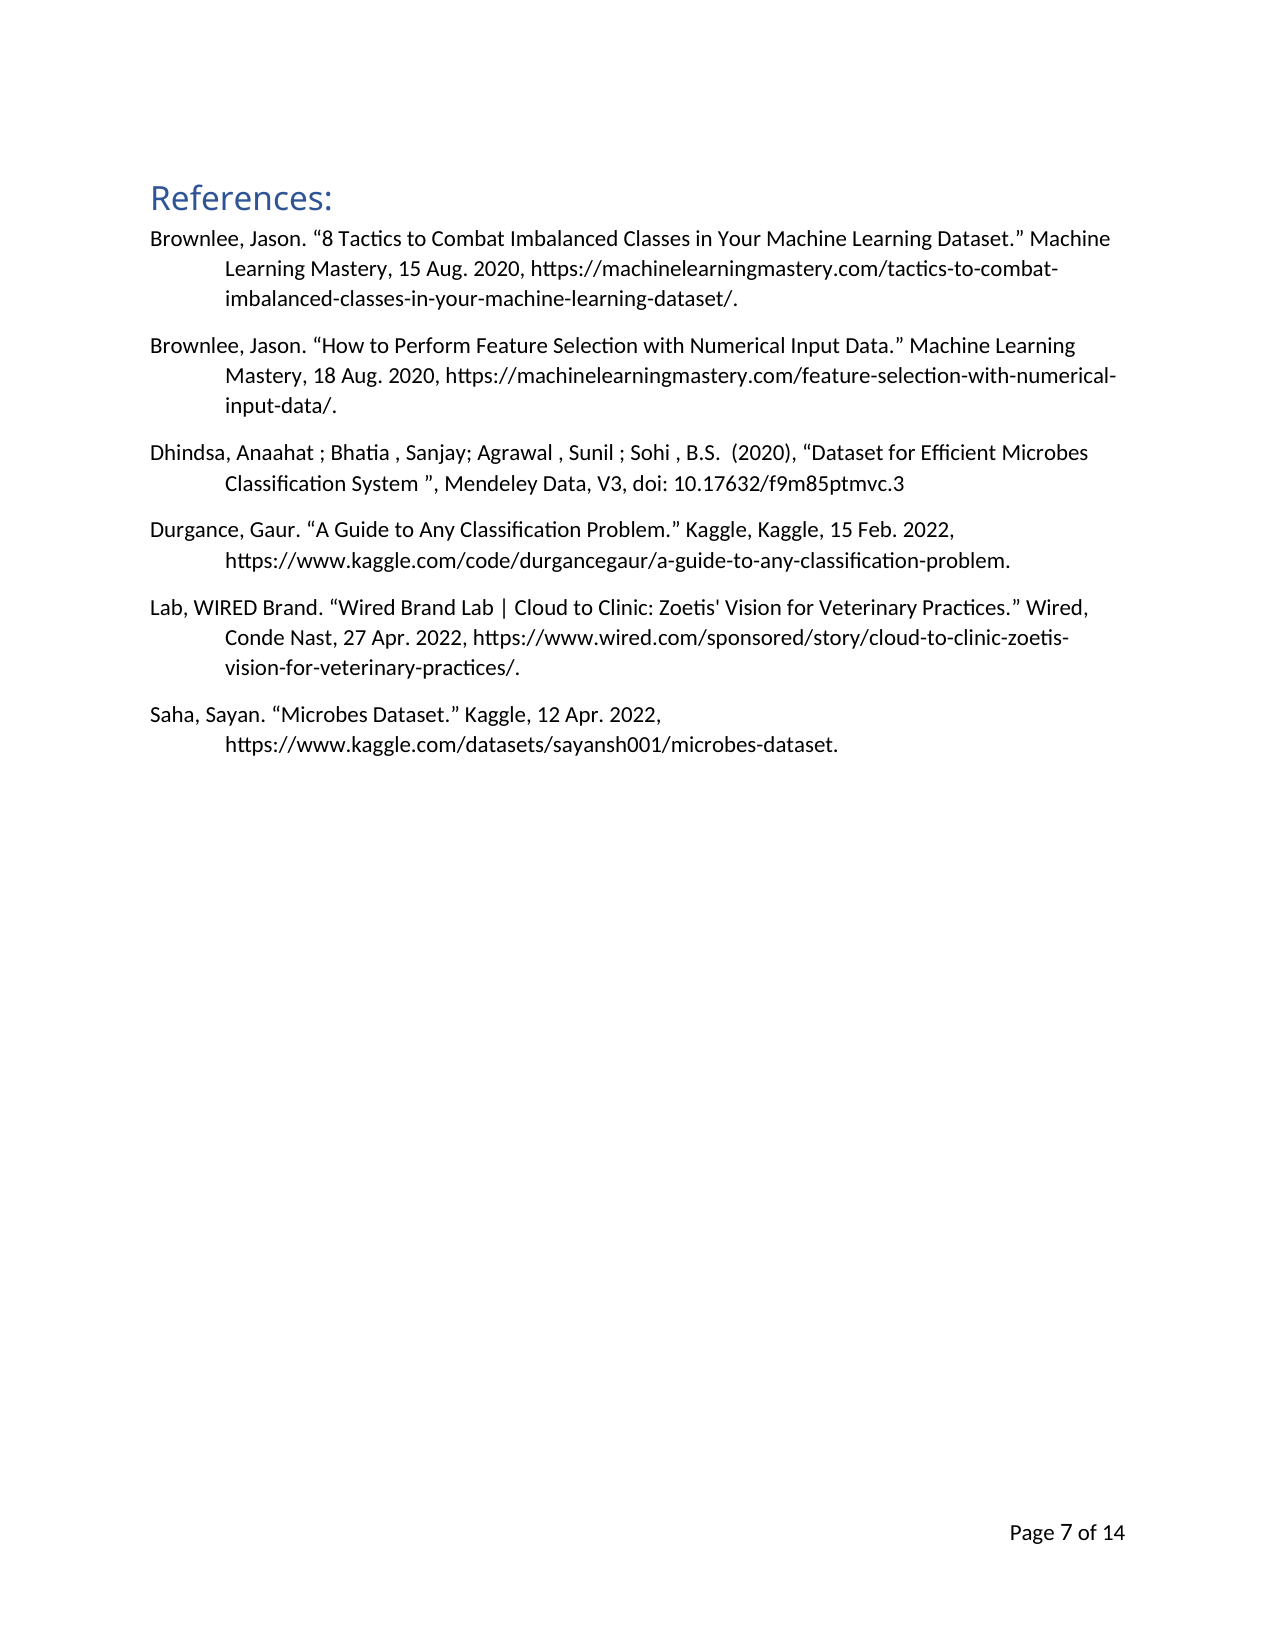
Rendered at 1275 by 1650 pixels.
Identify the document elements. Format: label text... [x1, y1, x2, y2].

text Brownlee, Jason. “How to Perform Feature Selection with Numerical Input Data.” Machine Learning Mastery, 18 Aug. 2020, https://machinelearningmastery.com/feature-selection-with-numerical-input-data/. [150, 331, 1125, 420]
text Durgance, Gaur. “A Guide to Any Classification Problem.” Kaggle, Kaggle, 15 Feb. 2022, https://www.kaggle.com/code/durgancegaur/a-guide-to-any-classification-problem. [150, 516, 1125, 574]
text Lab, WIRED Brand. “Wired Brand Lab | Cloud to Clinic: Zoetis' Vision for Veterinary Practices.” Wired, Conde Nast, 27 Apr. 2022, https://www.wired.com/sponsored/story/cloud-to-clinic-zoetis-vision-for-veterinary-practices/. [150, 593, 1125, 681]
subtitle References: [150, 175, 1125, 220]
text Brownlee, Jason. “8 Tactics to Combat Imbalanced Classes in Your Machine Learning Dataset.” Machine Learning Mastery, 15 Aug. 2020, https://machinelearningmastery.com/tactics-to-combat-imbalanced-classes-in-your-machine-learning-dataset/. [150, 224, 1125, 312]
text Saha, Sayan. “Microbes Dataset.” Kaggle, 12 Apr. 2022, https://www.kaggle.com/datasets/sayansh001/microbes-dataset. [150, 700, 1125, 758]
text Dhindsa, Anaahat ; Bhatia , Sanjay; Agrawal , Sunil ; Sohi , B.S. (2020), “Dataset for Efficient Microbes Classification System ”, Mendeley Data, V3, doi: 10.17632/f9m85ptmvc.3 [150, 438, 1125, 497]
